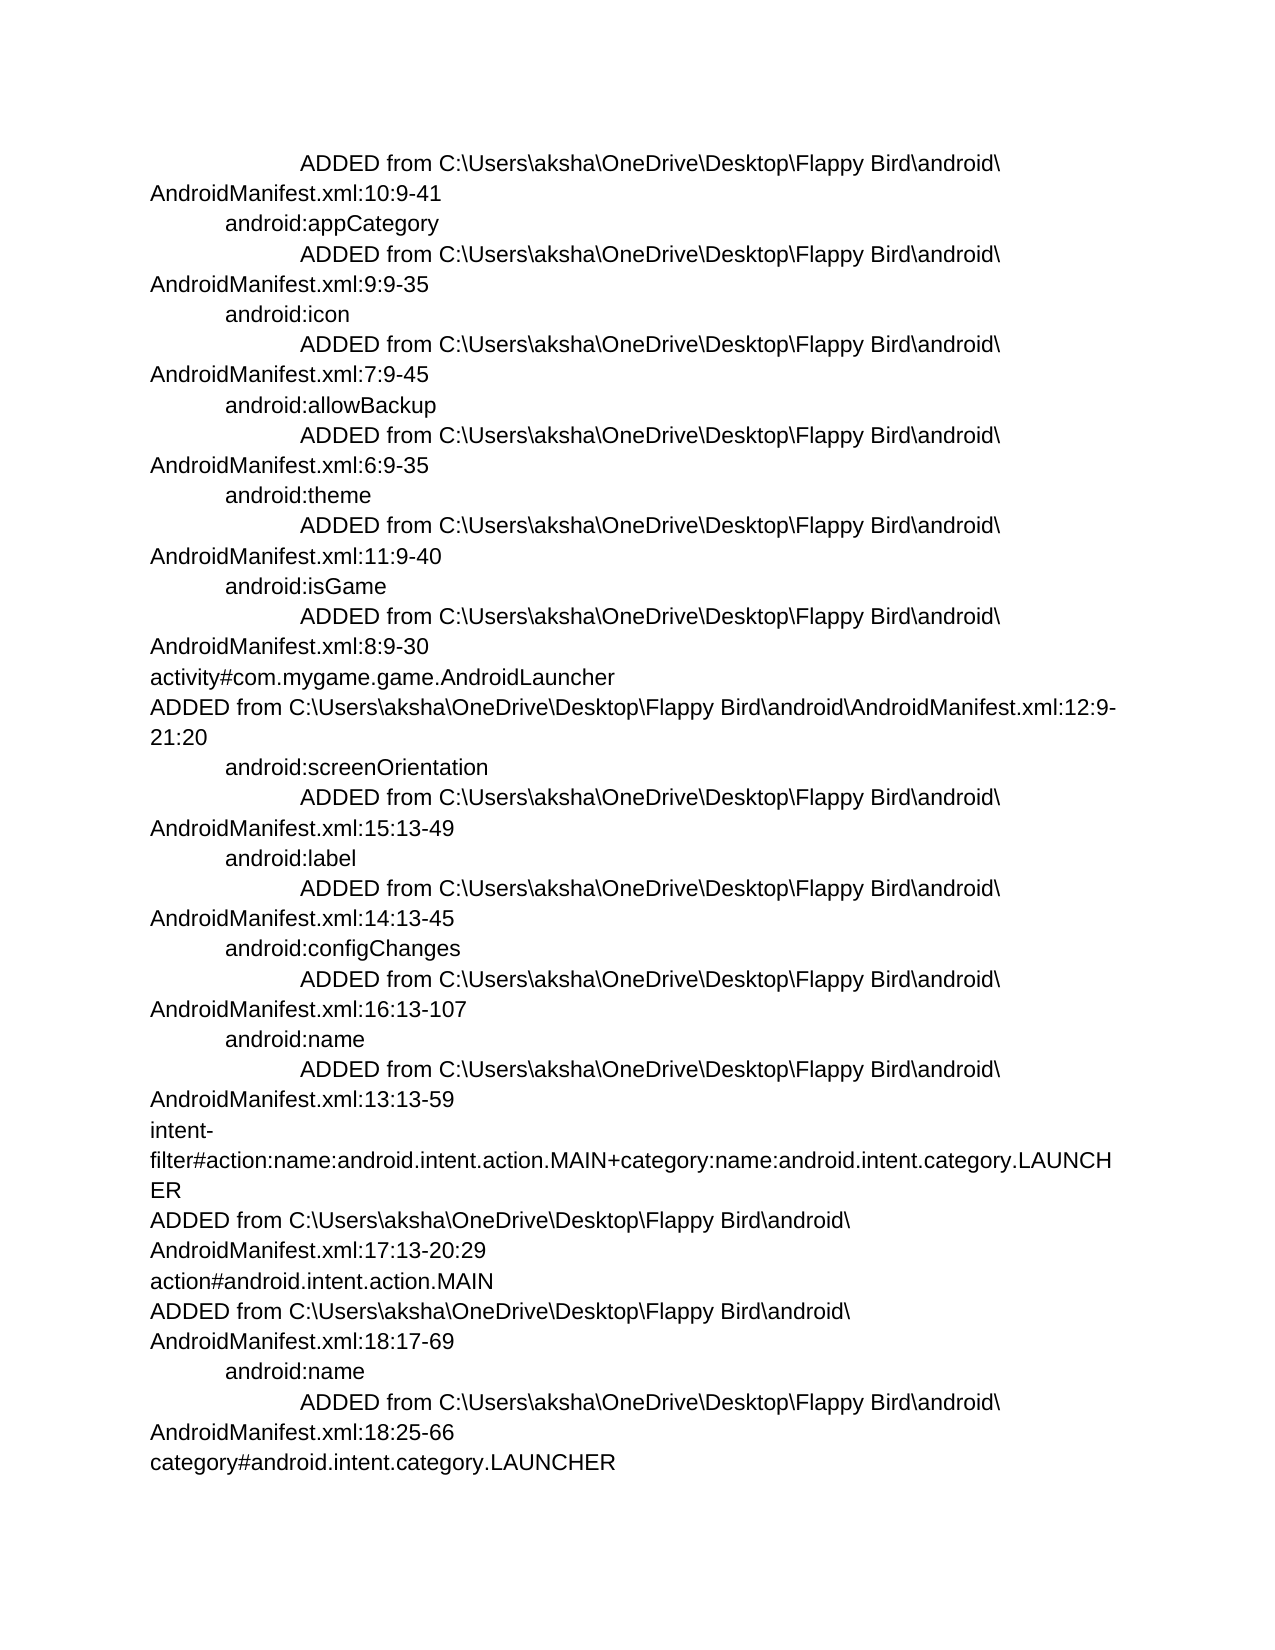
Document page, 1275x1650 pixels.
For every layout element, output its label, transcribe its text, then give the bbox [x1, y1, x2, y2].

text ADDED from C:\Users\aksha\OneDrive\Desktop\Flappy Bird\android\AndroidManifest.xml:14:13-45 [150, 875, 1125, 932]
text ADDED from C:\Users\aksha\OneDrive\Desktop\Flappy Bird\android\AndroidManifest.xml:17:13-20:29 [150, 1207, 1125, 1264]
text ADDED from C:\Users\aksha\OneDrive\Desktop\Flappy Bird\android\AndroidManifest.xml:15:13-49 [150, 784, 1125, 841]
text ADDED from C:\Users\aksha\OneDrive\Desktop\Flappy Bird\android\AndroidManifest.xml:16:13-107 [150, 966, 1125, 1022]
text android:configChanges [150, 935, 1125, 962]
text ADDED from C:\Users\aksha\OneDrive\Desktop\Flappy Bird\android\AndroidManifest.xml:11:9-40 [150, 512, 1125, 569]
text android:allowBackup [150, 392, 1125, 418]
text ADDED from C:\Users\aksha\OneDrive\Desktop\Flappy Bird\android\AndroidManifest.xml:9:9-35 [150, 241, 1125, 297]
text android:isGame [150, 573, 1125, 599]
text android:theme [150, 482, 1125, 509]
text ADDED from C:\Users\aksha\OneDrive\Desktop\Flappy Bird\android\AndroidManifest.xml:18:17-69 [150, 1298, 1125, 1354]
text android:label [150, 845, 1125, 871]
text intent-filter#action:name:android.intent.action.MAIN+category:name:android.intent.category.LAUNCHER [150, 1117, 1125, 1203]
text ADDED from C:\Users\aksha\OneDrive\Desktop\Flappy Bird\android\AndroidManifest.xml:6:9-35 [150, 422, 1125, 478]
text android:screenOrientation [150, 754, 1125, 781]
text ADDED from C:\Users\aksha\OneDrive\Desktop\Flappy Bird\android\AndroidManifest.xml:10:9-41 [150, 150, 1125, 207]
text ADDED from C:\Users\aksha\OneDrive\Desktop\Flappy Bird\android\AndroidManifest.xml:18:25-66 [150, 1388, 1125, 1445]
text android:appCategory [150, 210, 1125, 237]
text ADDED from C:\Users\aksha\OneDrive\Desktop\Flappy Bird\android\AndroidManifest.xml:7:9-45 [150, 331, 1125, 388]
text ADDED from C:\Users\aksha\OneDrive\Desktop\Flappy Bird\android\AndroidManifest.xml:12:9-21:20 [150, 694, 1125, 750]
text ADDED from C:\Users\aksha\OneDrive\Desktop\Flappy Bird\android\AndroidManifest.xml:13:13-59 [150, 1056, 1125, 1113]
text activity#com.mygame.game.AndroidLauncher [150, 663, 1125, 690]
text action#android.intent.action.MAIN [150, 1268, 1125, 1294]
text ADDED from C:\Users\aksha\OneDrive\Desktop\Flappy Bird\android\AndroidManifest.xml:8:9-30 [150, 603, 1125, 660]
text category#android.intent.category.LAUNCHER [150, 1449, 1125, 1475]
text android:icon [150, 301, 1125, 327]
text android:name [150, 1358, 1125, 1385]
text android:name [150, 1026, 1125, 1052]
